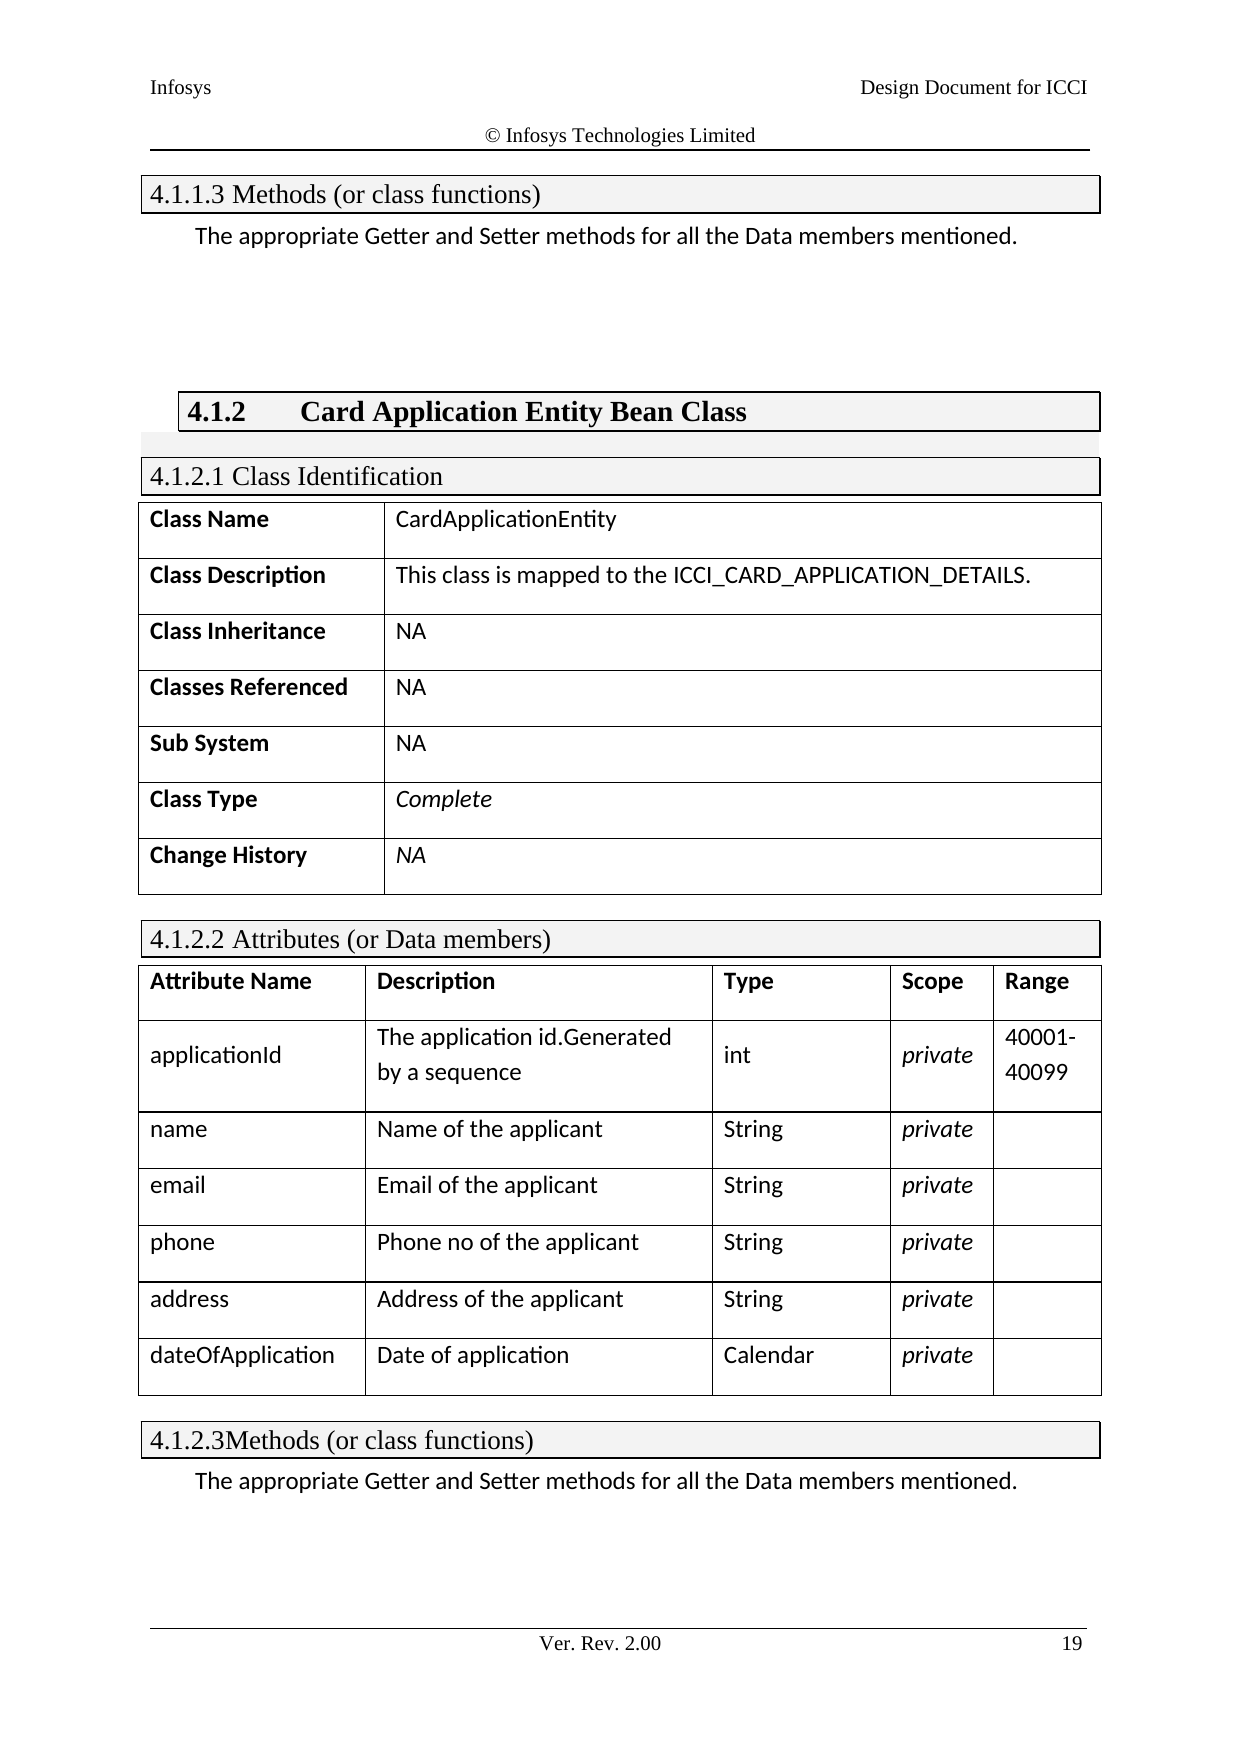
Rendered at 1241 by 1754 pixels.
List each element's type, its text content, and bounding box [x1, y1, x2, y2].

table_cell NA [385, 727, 1101, 782]
table_cell Name of the applicant [366, 1113, 712, 1168]
table_cell [994, 1169, 1101, 1225]
table_cell Class Inheritance [139, 615, 384, 670]
table_header Range [994, 966, 1101, 1020]
table_cell Email of the applicant [366, 1169, 712, 1225]
table_cell dateOfApplication [139, 1339, 365, 1395]
table_cell NA [385, 671, 1101, 726]
table_cell Sub System [139, 727, 384, 782]
table_header Type [713, 966, 890, 1020]
table_cell Class Type [139, 783, 384, 838]
table_header Description [366, 966, 712, 1020]
table_cell private [891, 1339, 993, 1395]
table_cell 40001-40099 [994, 1021, 1101, 1111]
subtitle Methods (or class functions) [142, 1422, 1099, 1457]
table_cell Address of the applicant [366, 1283, 712, 1338]
table_cell email [139, 1169, 365, 1225]
table_cell private [891, 1113, 993, 1168]
subtitle Attributes (or Data members) [142, 921, 1099, 956]
table_cell private [891, 1169, 993, 1225]
table_cell [994, 1113, 1101, 1168]
text The appropriate Getter and Setter methods for all the Data members mentioned. [195, 1466, 1090, 1496]
table_cell name [139, 1113, 365, 1168]
table_cell String [713, 1283, 890, 1338]
table_cell Classes Referenced [139, 671, 384, 726]
subtitle Card Application Entity Bean Class [179, 393, 1099, 430]
table_cell [994, 1226, 1101, 1281]
table_cell String [713, 1113, 890, 1168]
table_cell NA [385, 839, 1101, 894]
table_cell private [891, 1283, 993, 1338]
table_header Scope [891, 966, 993, 1020]
table_cell NA [385, 615, 1101, 670]
table_header Class Name [139, 503, 384, 558]
table_cell Calendar [713, 1339, 890, 1395]
table_cell [994, 1283, 1101, 1338]
subtitle Class Identification [142, 458, 1099, 494]
table_cell phone [139, 1226, 365, 1281]
text The appropriate Getter and Setter methods for all the Data members mentioned. [195, 220, 1090, 250]
table_header CardApplicationEntity [385, 503, 1101, 558]
table_cell int [713, 1021, 890, 1111]
table_cell Complete [385, 783, 1101, 838]
table_cell This class is mapped to the ICCI_CARD_APPLICATION_DETAILS. [385, 559, 1101, 614]
table_cell [994, 1339, 1101, 1395]
table_cell Date of application [366, 1339, 712, 1395]
table_cell Class Description [139, 559, 384, 614]
table_cell private [891, 1021, 993, 1111]
table_cell applicationId [139, 1021, 365, 1111]
table_cell address [139, 1283, 365, 1338]
table_cell String [713, 1169, 890, 1225]
subtitle Methods (or class functions) [142, 176, 1099, 212]
table_cell private [891, 1226, 993, 1281]
table_cell Phone no of the applicant [366, 1226, 712, 1281]
table_cell The application id.Generated by a sequence [366, 1021, 712, 1111]
table_cell String [713, 1226, 890, 1281]
table_cell Change History [139, 839, 384, 894]
table_header Attribute Name [139, 966, 365, 1020]
